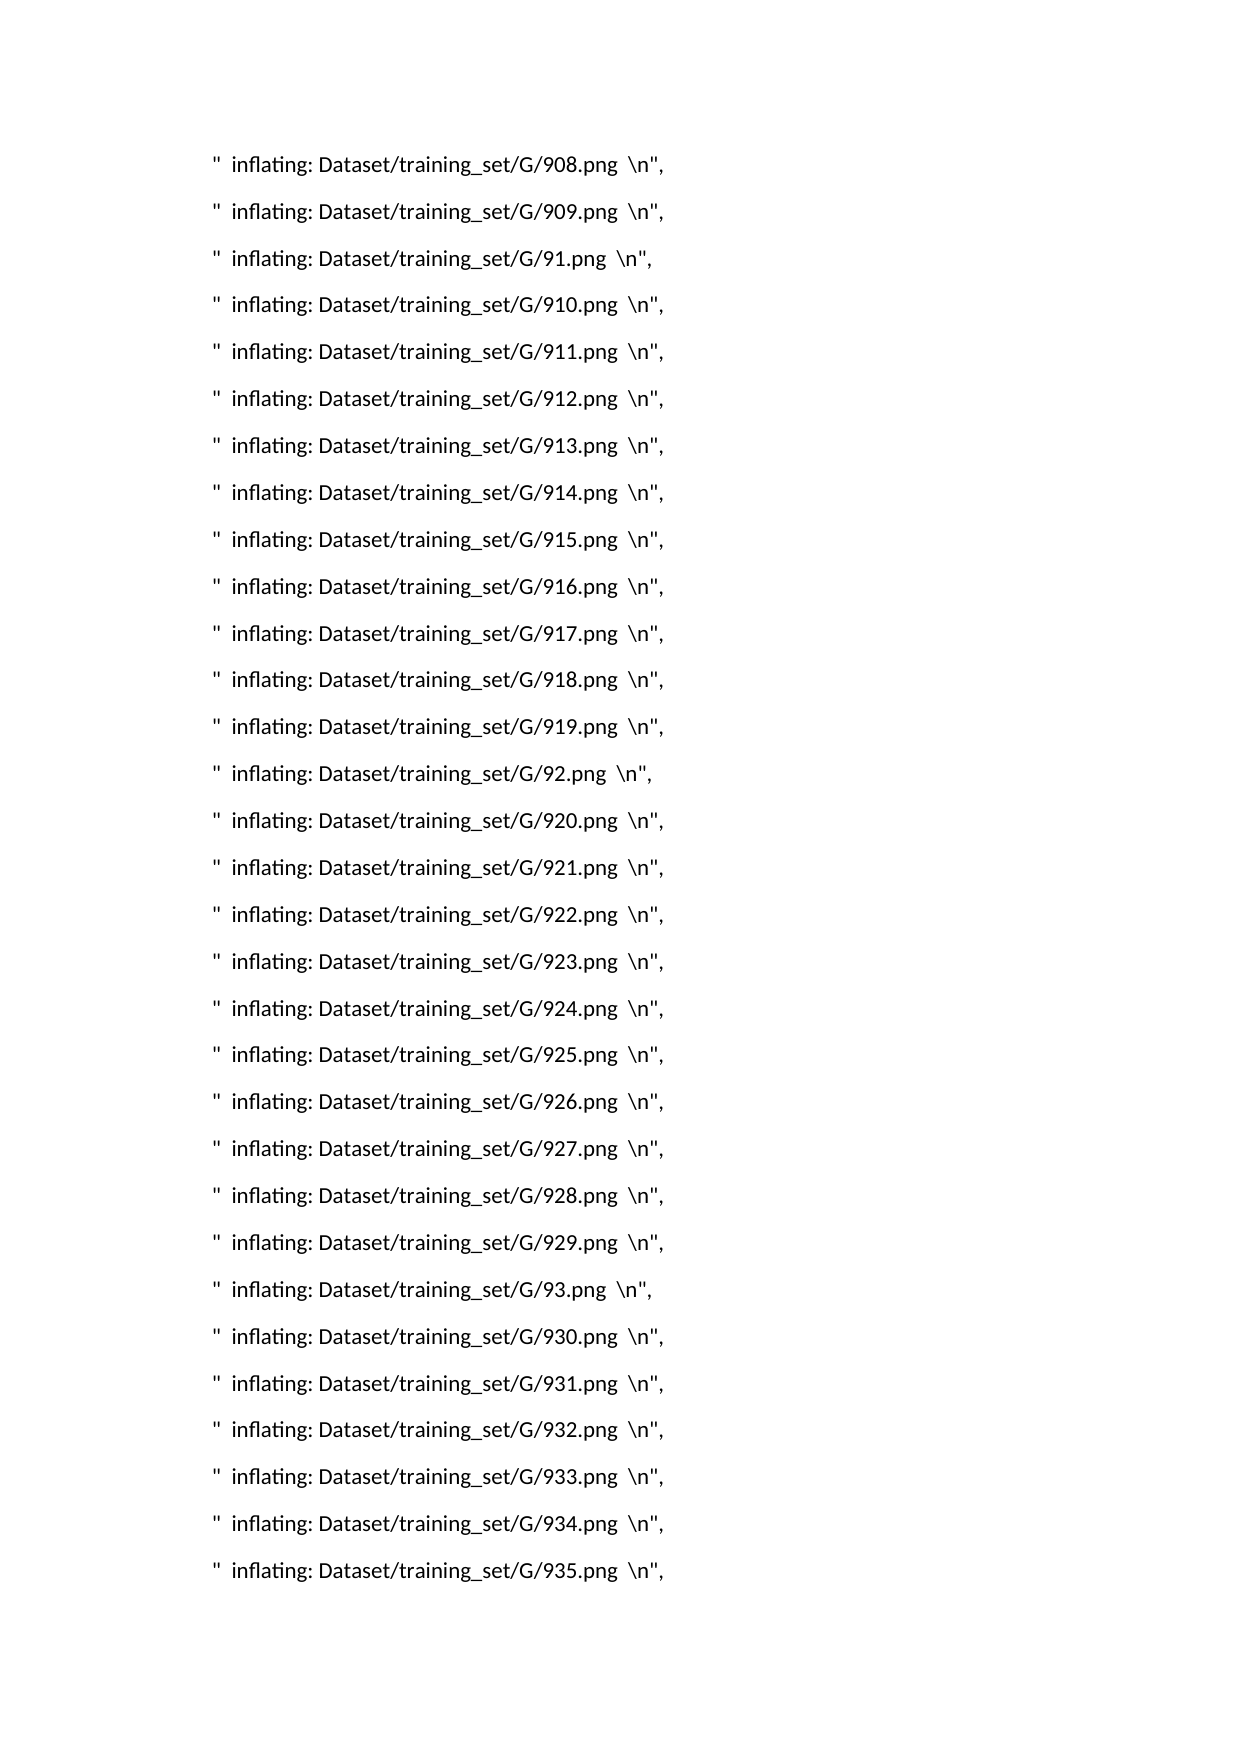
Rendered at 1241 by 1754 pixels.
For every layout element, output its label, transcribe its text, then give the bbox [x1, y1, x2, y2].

text " inflating: Dataset/training_set/G/917.png \n", [150, 619, 1090, 647]
text " inflating: Dataset/training_set/G/933.png \n", [150, 1462, 1090, 1491]
text " inflating: Dataset/training_set/G/911.png \n", [150, 337, 1090, 366]
text " inflating: Dataset/training_set/G/913.png \n", [150, 431, 1090, 459]
text " inflating: Dataset/training_set/G/923.png \n", [150, 947, 1090, 975]
text " inflating: Dataset/training_set/G/92.png \n", [150, 759, 1090, 787]
text " inflating: Dataset/training_set/G/91.png \n", [150, 244, 1090, 272]
text " inflating: Dataset/training_set/G/912.png \n", [150, 384, 1090, 412]
text " inflating: Dataset/training_set/G/922.png \n", [150, 900, 1090, 928]
text " inflating: Dataset/training_set/G/914.png \n", [150, 478, 1090, 506]
text " inflating: Dataset/training_set/G/925.png \n", [150, 1041, 1090, 1069]
text " inflating: Dataset/training_set/G/926.png \n", [150, 1087, 1090, 1116]
text " inflating: Dataset/training_set/G/928.png \n", [150, 1181, 1090, 1209]
text " inflating: Dataset/training_set/G/930.png \n", [150, 1322, 1090, 1350]
text " inflating: Dataset/training_set/G/909.png \n", [150, 197, 1090, 225]
text " inflating: Dataset/training_set/G/918.png \n", [150, 666, 1090, 694]
text " inflating: Dataset/training_set/G/916.png \n", [150, 572, 1090, 600]
text " inflating: Dataset/training_set/G/935.png \n", [150, 1556, 1090, 1584]
text " inflating: Dataset/training_set/G/929.png \n", [150, 1228, 1090, 1256]
text " inflating: Dataset/training_set/G/910.png \n", [150, 291, 1090, 319]
text " inflating: Dataset/training_set/G/93.png \n", [150, 1275, 1090, 1303]
text " inflating: Dataset/training_set/G/932.png \n", [150, 1416, 1090, 1444]
text " inflating: Dataset/training_set/G/908.png \n", [150, 150, 1090, 178]
text " inflating: Dataset/training_set/G/915.png \n", [150, 525, 1090, 553]
text " inflating: Dataset/training_set/G/920.png \n", [150, 806, 1090, 834]
text " inflating: Dataset/training_set/G/919.png \n", [150, 712, 1090, 741]
text " inflating: Dataset/training_set/G/931.png \n", [150, 1369, 1090, 1397]
text " inflating: Dataset/training_set/G/934.png \n", [150, 1509, 1090, 1537]
text " inflating: Dataset/training_set/G/927.png \n", [150, 1134, 1090, 1162]
text " inflating: Dataset/training_set/G/921.png \n", [150, 853, 1090, 881]
text " inflating: Dataset/training_set/G/924.png \n", [150, 994, 1090, 1022]
